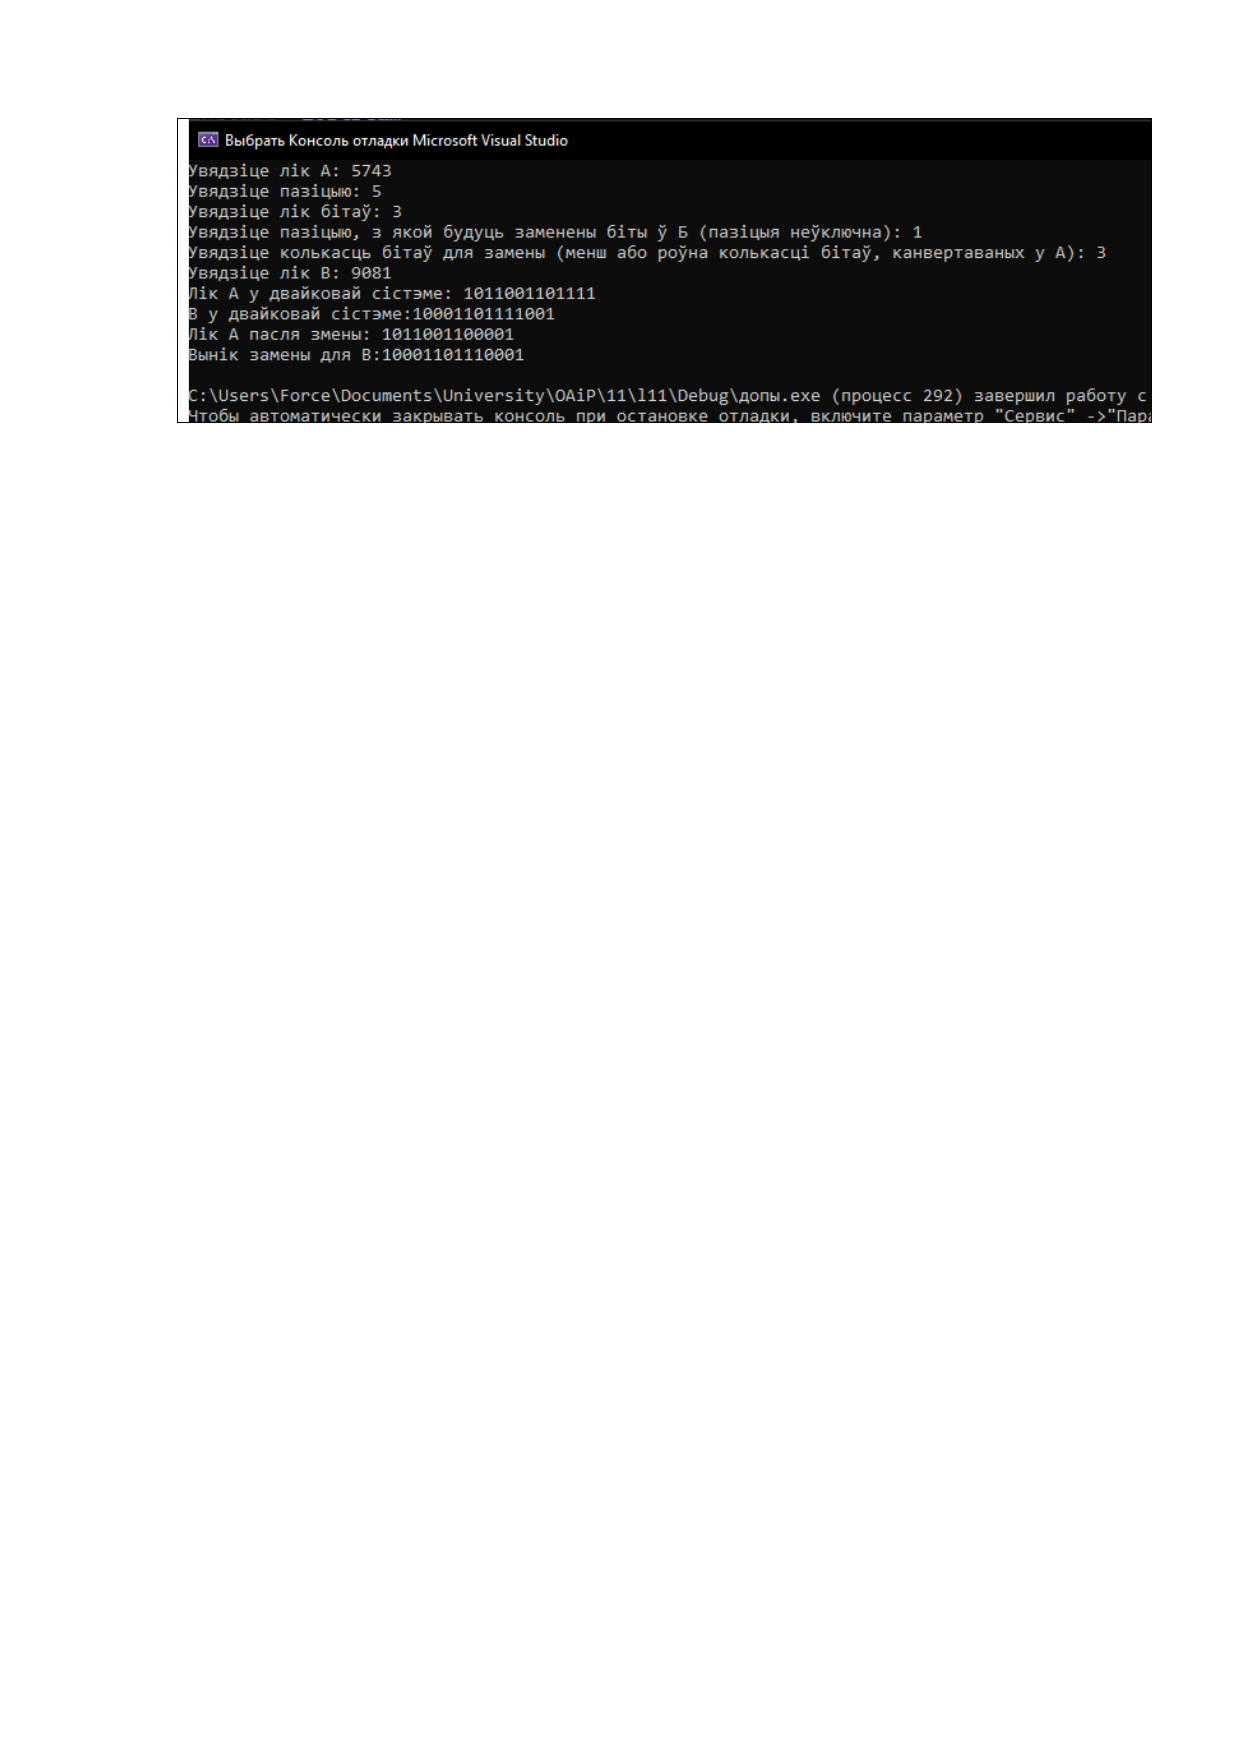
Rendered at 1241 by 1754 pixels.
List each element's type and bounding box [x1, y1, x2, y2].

table_cell [178, 119, 188, 422]
picture [188, 119, 1152, 423]
